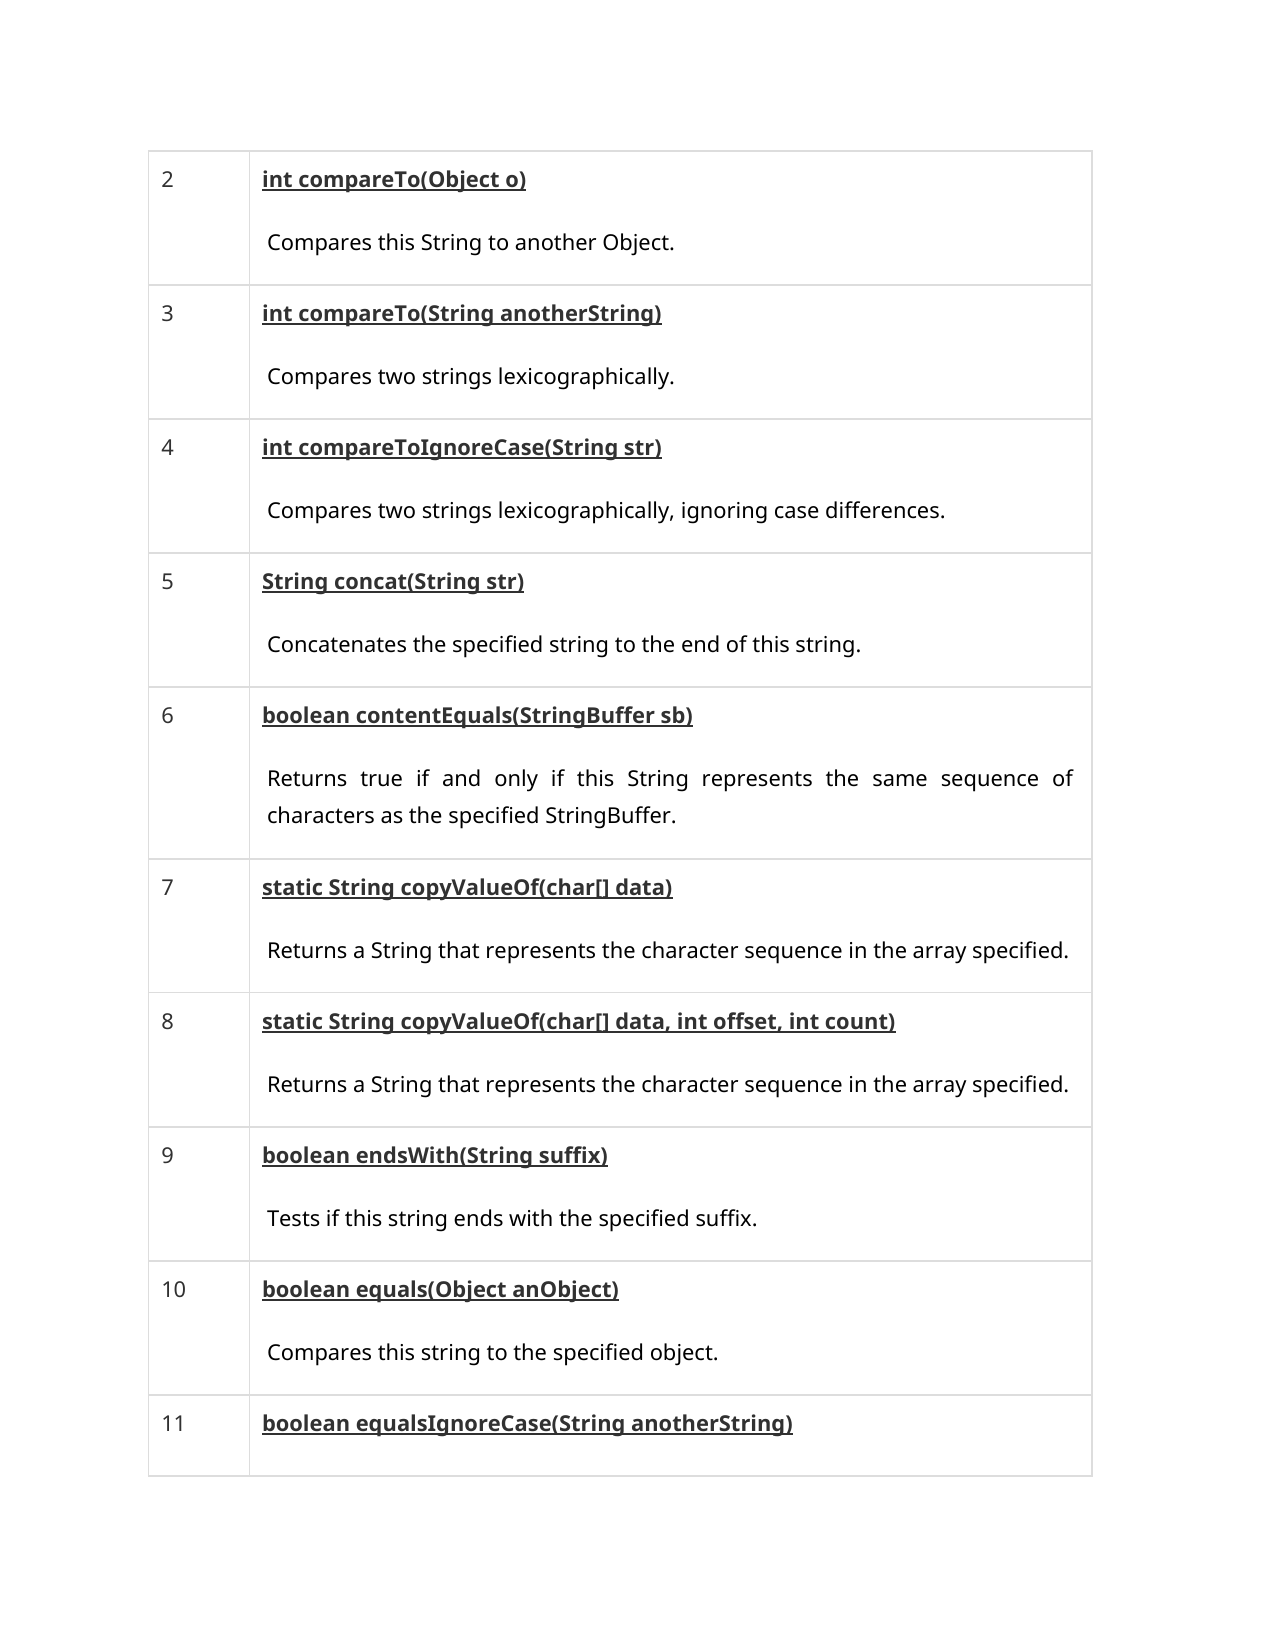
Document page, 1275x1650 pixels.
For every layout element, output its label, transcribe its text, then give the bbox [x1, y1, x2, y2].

table_cell 11 [149, 1396, 249, 1475]
table_cell 4 [149, 420, 249, 552]
table_cell 5 [149, 554, 249, 686]
table_cell boolean equals(Object anObject) Compares this string to the specified object. [250, 1262, 1091, 1394]
table_cell int compareTo(Object o) Compares this String to another Object. [250, 152, 1091, 284]
table_cell int compareToIgnoreCase(String str) Compares two strings lexicographically, ignoring case differences. [250, 420, 1091, 552]
table_cell 6 [149, 688, 249, 858]
table_cell 2 [149, 152, 249, 284]
table_cell boolean endsWith(String suffix) Tests if this string ends with the specified suffix. [250, 1128, 1091, 1260]
table_cell 7 [149, 860, 249, 992]
table_cell int compareTo(String anotherString) Compares two strings lexicographically. [250, 286, 1091, 418]
table_cell static String copyValueOf(char[] data) Returns a String that represents the character sequence in the array specified. [250, 860, 1091, 992]
table_cell static String copyValueOf(char[] data, int offset, int count) Returns a String that represents the character sequence in the array specified. [250, 993, 1091, 1126]
table_cell 3 [149, 286, 249, 418]
table_cell 9 [149, 1128, 249, 1260]
table_cell String concat(String str) Concatenates the specified string to the end of this string. [250, 554, 1091, 686]
table_cell 10 [149, 1262, 249, 1394]
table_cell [250, 1396, 1091, 1475]
table_cell 8 [149, 993, 249, 1126]
table_cell boolean contentEquals(StringBuffer sb) Returns true if and only if this String represents the same sequence of characters as the specified StringBuffer. [250, 688, 1091, 858]
